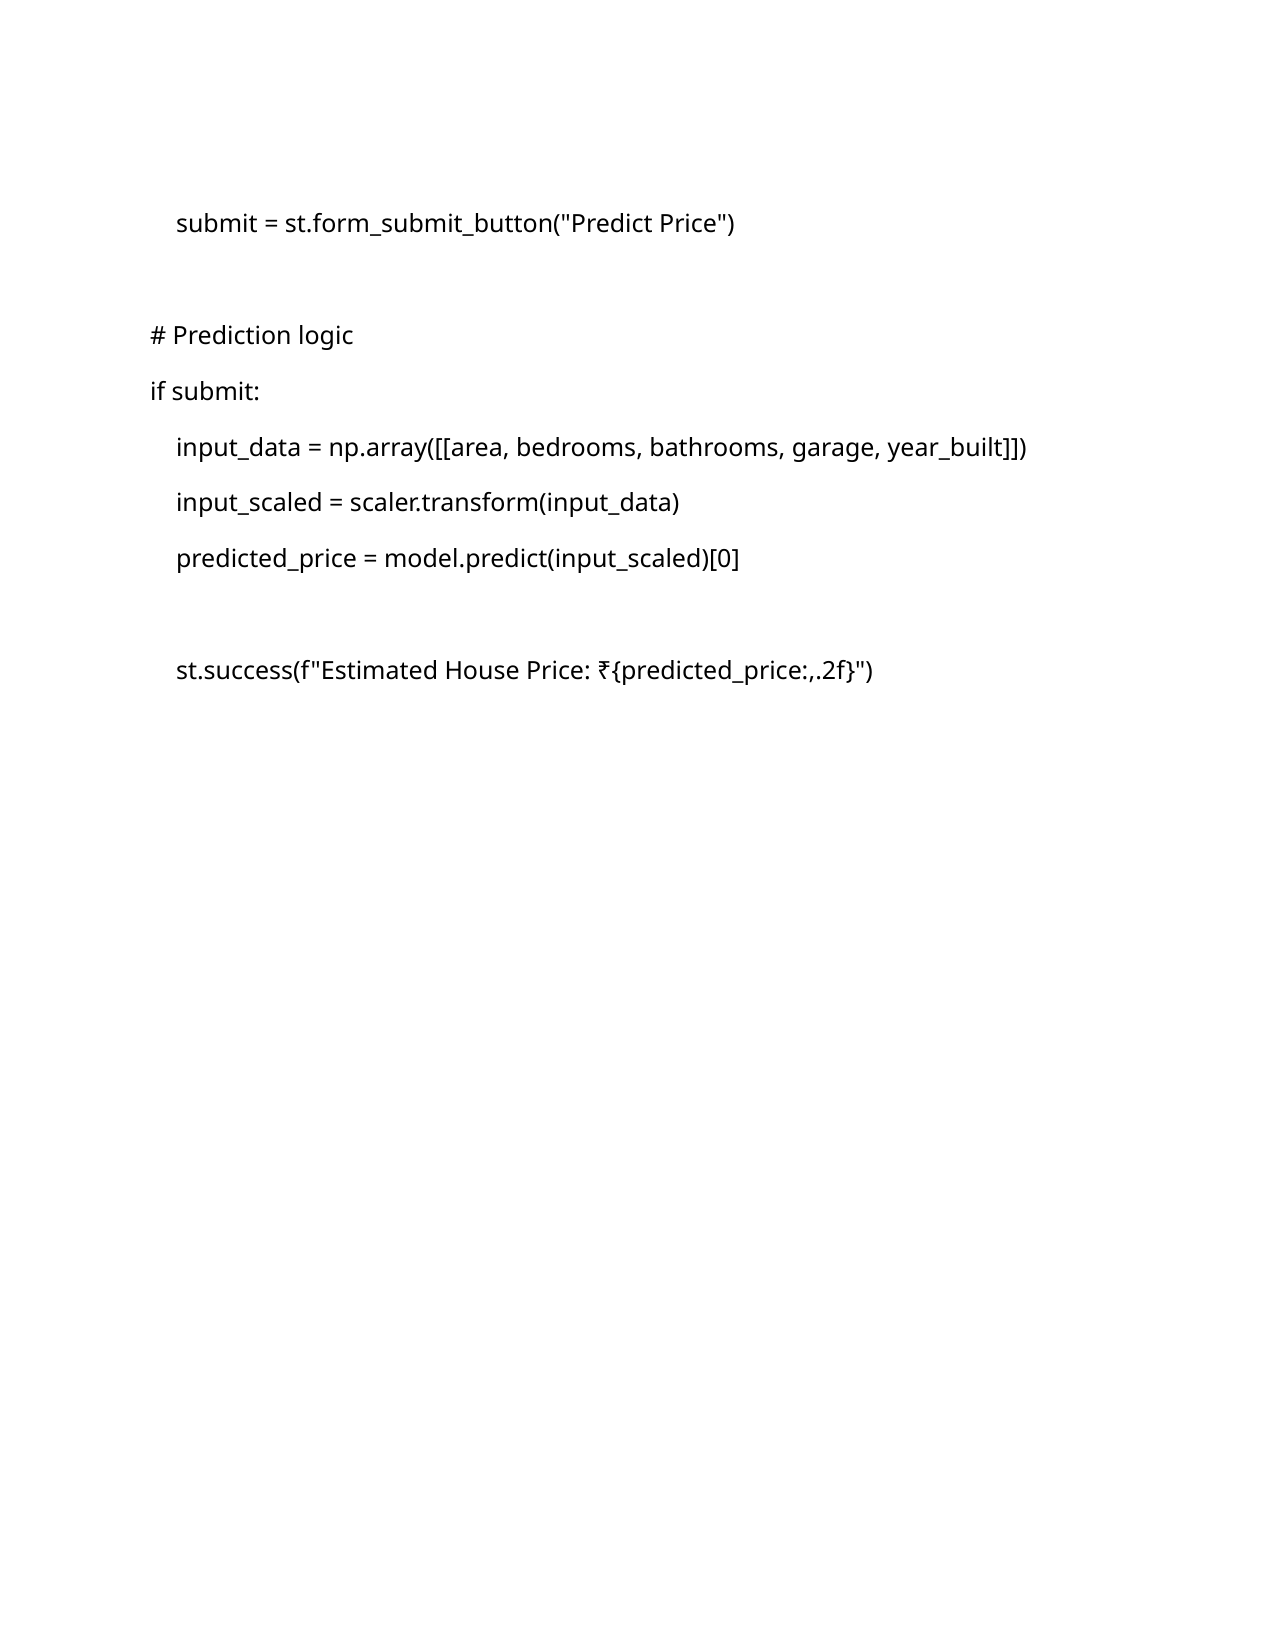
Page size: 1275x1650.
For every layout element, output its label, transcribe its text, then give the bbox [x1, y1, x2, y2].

text predicted_price = model.predict(input_scaled)[0] [150, 541, 1125, 575]
text input_data = np.array([[area, bedrooms, bathrooms, garage, year_built]]) [150, 429, 1125, 463]
text # Prediction logic [150, 317, 1125, 352]
text submit = st.form_submit_button("Predict Price") [150, 206, 1125, 240]
text st.success(f"Estimated House Price: ₹{predicted_price:,.2f}") [150, 652, 1125, 687]
text if submit: [150, 373, 1125, 407]
text input_scaled = scaler.transform(input_data) [150, 485, 1125, 519]
